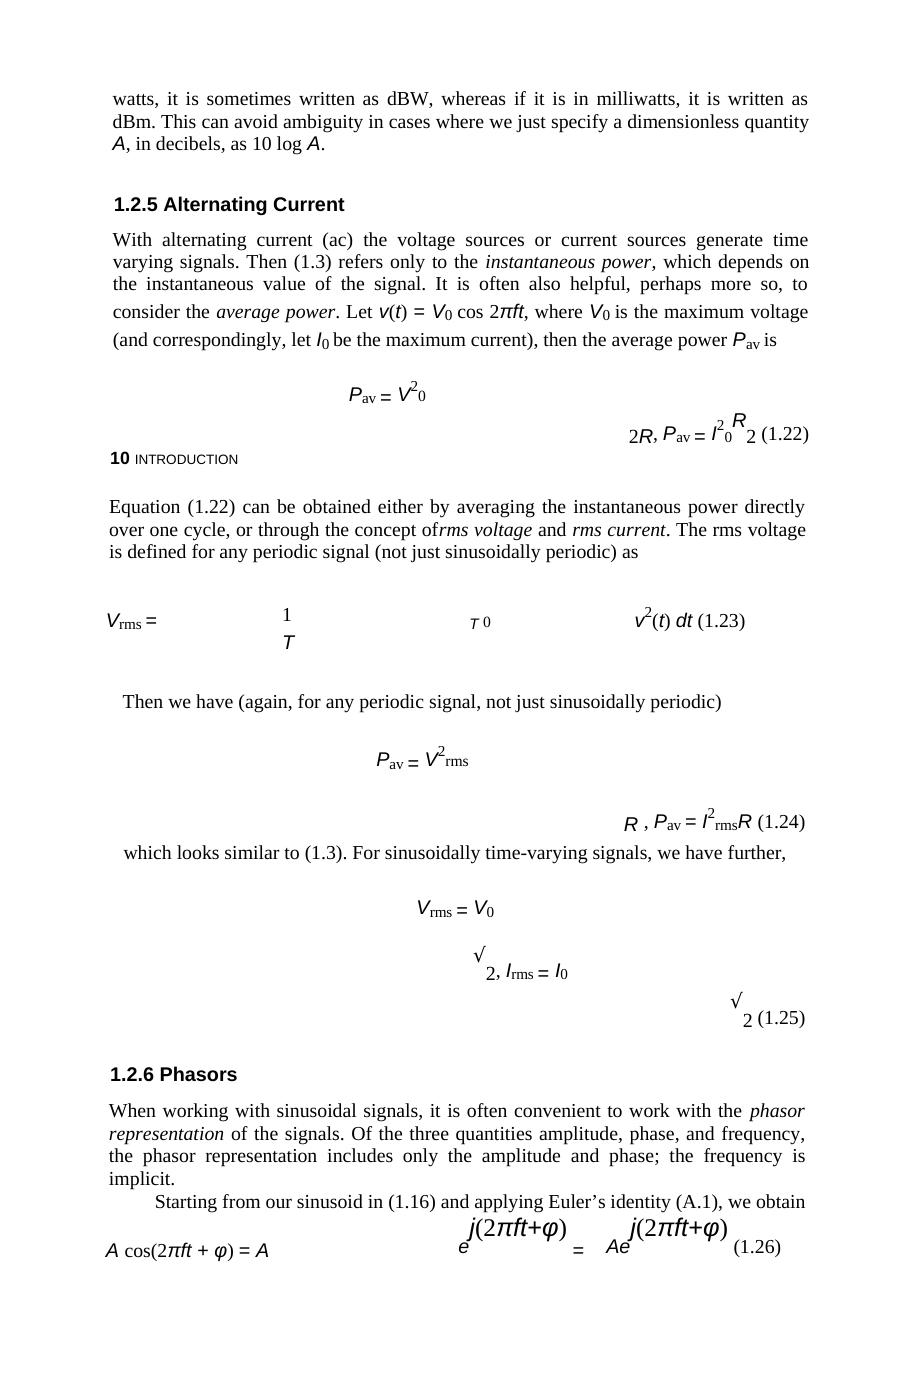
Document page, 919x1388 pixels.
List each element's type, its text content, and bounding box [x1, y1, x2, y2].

text 1.2.6 Phasors [110, 1063, 811, 1086]
text which looks similar to (1.3). For sinusoidally time-varying signals, we have further, Vrms = V0 [109, 841, 801, 922]
text A cos(2πft + φ) = A [106, 1239, 458, 1262]
text T [282, 631, 458, 653]
text 1 [282, 603, 458, 626]
text Starting from our sinusoid in (1.16) and applying Euler’s identity (A.1), we obtain [106, 1190, 806, 1213]
text ej(2πft+φ) = Aej(2πft+φ) (1.26) [458, 1213, 811, 1263]
text When working with sinusoidal signals, it is often convenient to work with the phasor representation of the signals. Of the three quantities amplitude, phase, and frequency, the phasor representation includes only the amplitude and phase; the frequency is implicit. [109, 1099, 807, 1189]
text 2R, Pav = I20R2 (1.22) [106, 408, 809, 448]
text v2(t) dt (1.23) [634, 603, 811, 633]
text Equation (1.22) can be obtained either by averaging the instantaneous power directly over one cycle, or through the concept ofrms voltage and rms current. The rms voltage is defined for any periodic signal (not just sinusoidally periodic) as [109, 495, 806, 563]
text Vrms = [106, 603, 282, 633]
text With alternating current (ac) the voltage sources or current sources generate time varying signals. Then (1.3) refers only to the instantaneous power, which depends on the instantaneous value of the signal. It is often also helpful, perhaps more so, to consider the average power. Let v(t) = V0 cos 2πft, where V0 is the maximum voltage (and correspondingly, let I0 be the maximum current), then the average power Pav is [112, 229, 809, 352]
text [112, 87, 810, 155]
text √2, Irms = I0 [106, 941, 568, 987]
text √2 (1.25) [106, 987, 805, 1034]
text 10 INTRODUCTION [110, 448, 811, 468]
text Then we have (again, for any periodic signal, not just sinusoidally periodic) Pav = V2rms [109, 690, 736, 774]
text T 0 [458, 603, 634, 633]
text Pav = V20 [349, 369, 811, 408]
text 1.2.5 Alternating Current [114, 193, 811, 216]
text R , Pav = I2rmsR (1.24) [106, 796, 805, 836]
